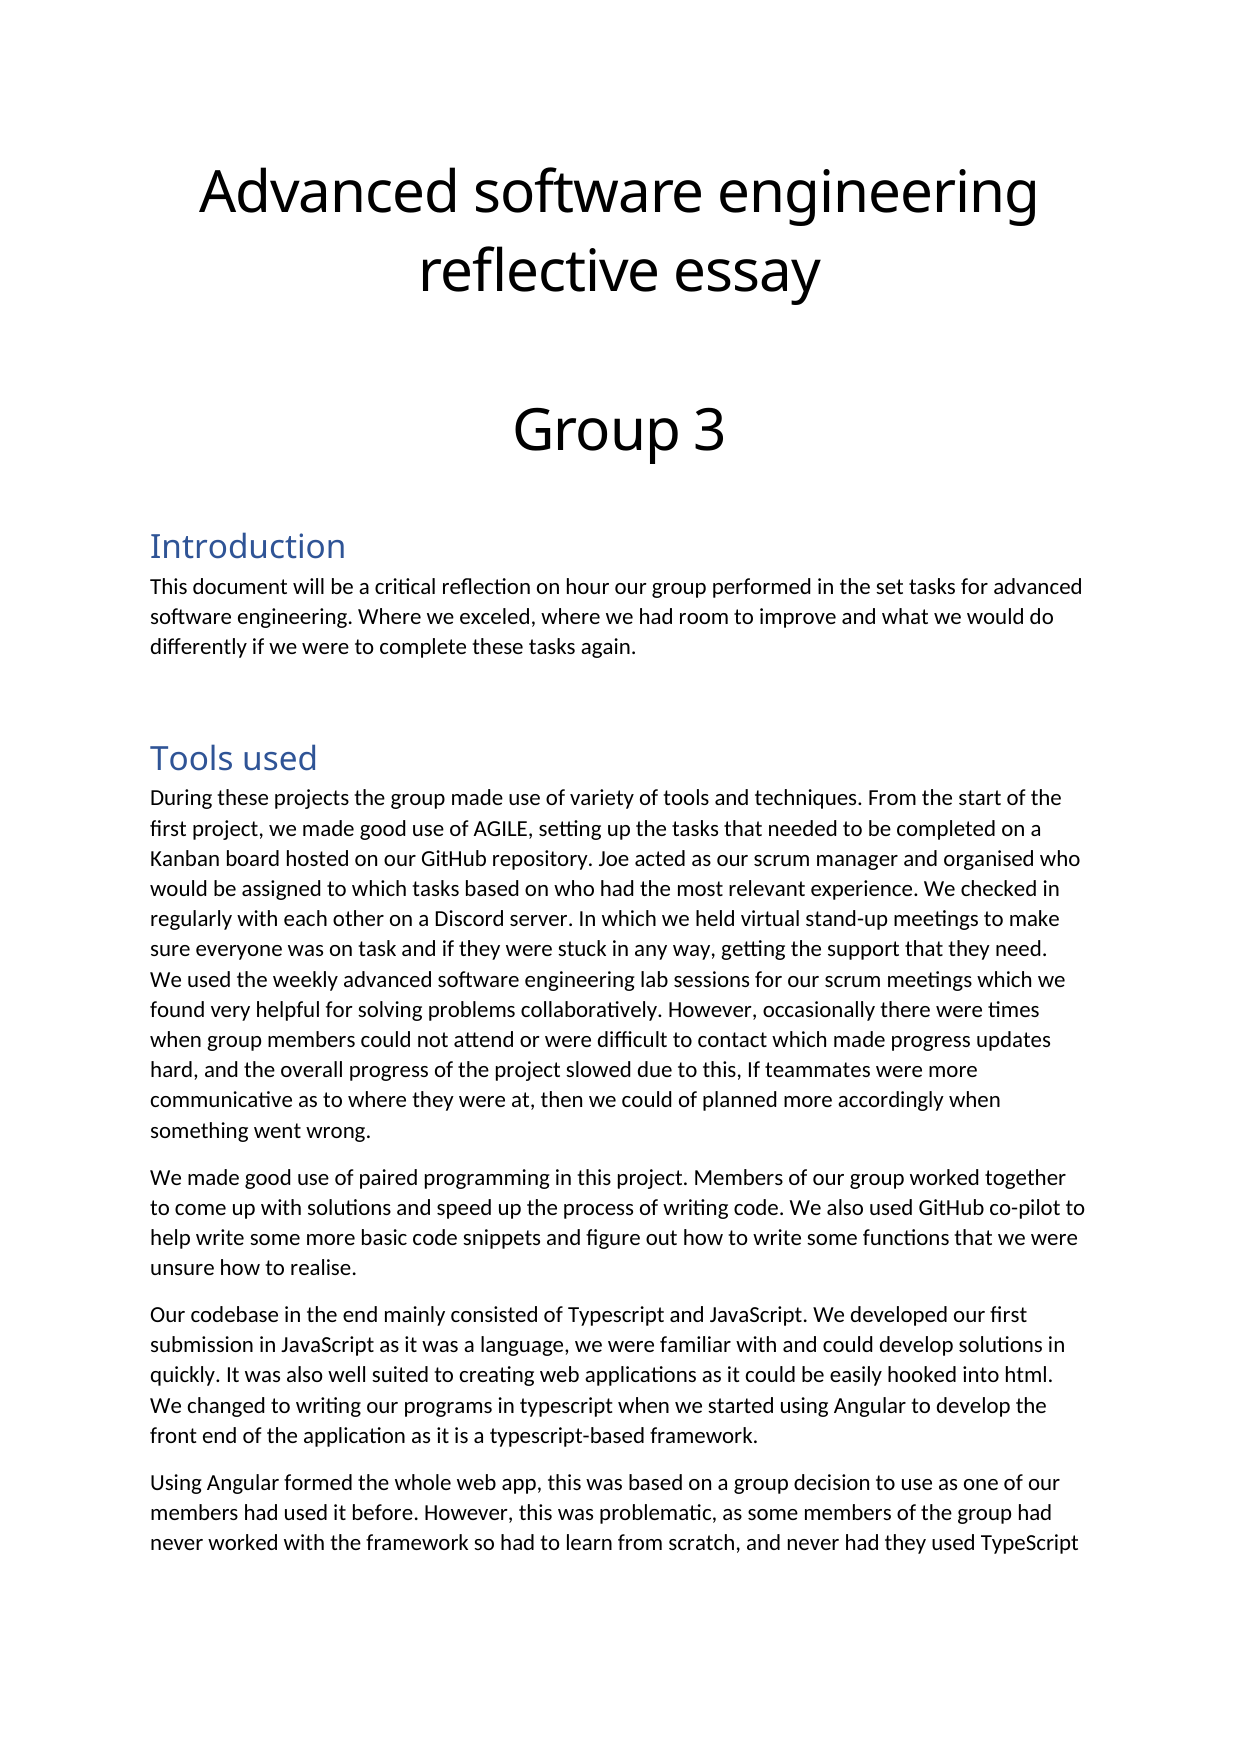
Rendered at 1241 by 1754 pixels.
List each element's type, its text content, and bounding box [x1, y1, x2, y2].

text During these projects the group made use of variety of tools and techniques. From the start of the first project, we made good use of AGILE, setting up the tasks that needed to be completed on a Kanban board hosted on our GitHub repository. Joe acted as our scrum manager and organised who would be assigned to which tasks based on who had the most relevant experience. We checked in regularly with each other on a Discord server. In which we held virtual stand-up meetings to make sure everyone was on task and if they were stuck in any way, getting the support that they need. We used the weekly advanced software engineering lab sessions for our scrum meetings which we found very helpful for solving problems collaboratively. However, occasionally there were times when group members could not attend or were difficult to contact which made progress updates hard, and the overall progress of the project slowed due to this, If teammates were more communicative as to where they were at, then we could of planned more accordingly when something went wrong. [150, 783, 1090, 1144]
text We made good use of paired programming in this project. Members of our group worked together to come up with solutions and speed up the process of writing code. We also used GitHub co-pilot to help write some more basic code snippets and figure out how to write some functions that we were unsure how to realise. [150, 1163, 1090, 1281]
subtitle Introduction [150, 523, 1090, 568]
text This document will be a critical reflection on hour our group performed in the set tasks for advanced software engineering. Where we exceled, where we had room to improve and what we would do differently if we were to complete these tasks again. [150, 572, 1090, 661]
title Advanced software engineering [150, 150, 1090, 229]
subtitle Tools used [150, 734, 1090, 780]
text Our codebase in the end mainly consisted of Typescript and JavaScript. We developed our first submission in JavaScript as it was a language, we were familiar with and could develop solutions in quickly. It was also well suited to creating web applications as it could be easily hooked into html. We changed to writing our programs in typescript when we started using Angular to develop the front end of the application as it is a typescript-based framework. [150, 1300, 1090, 1449]
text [150, 1468, 1090, 1556]
title reflective essay [150, 229, 1090, 309]
title Group 3 [150, 388, 1090, 468]
